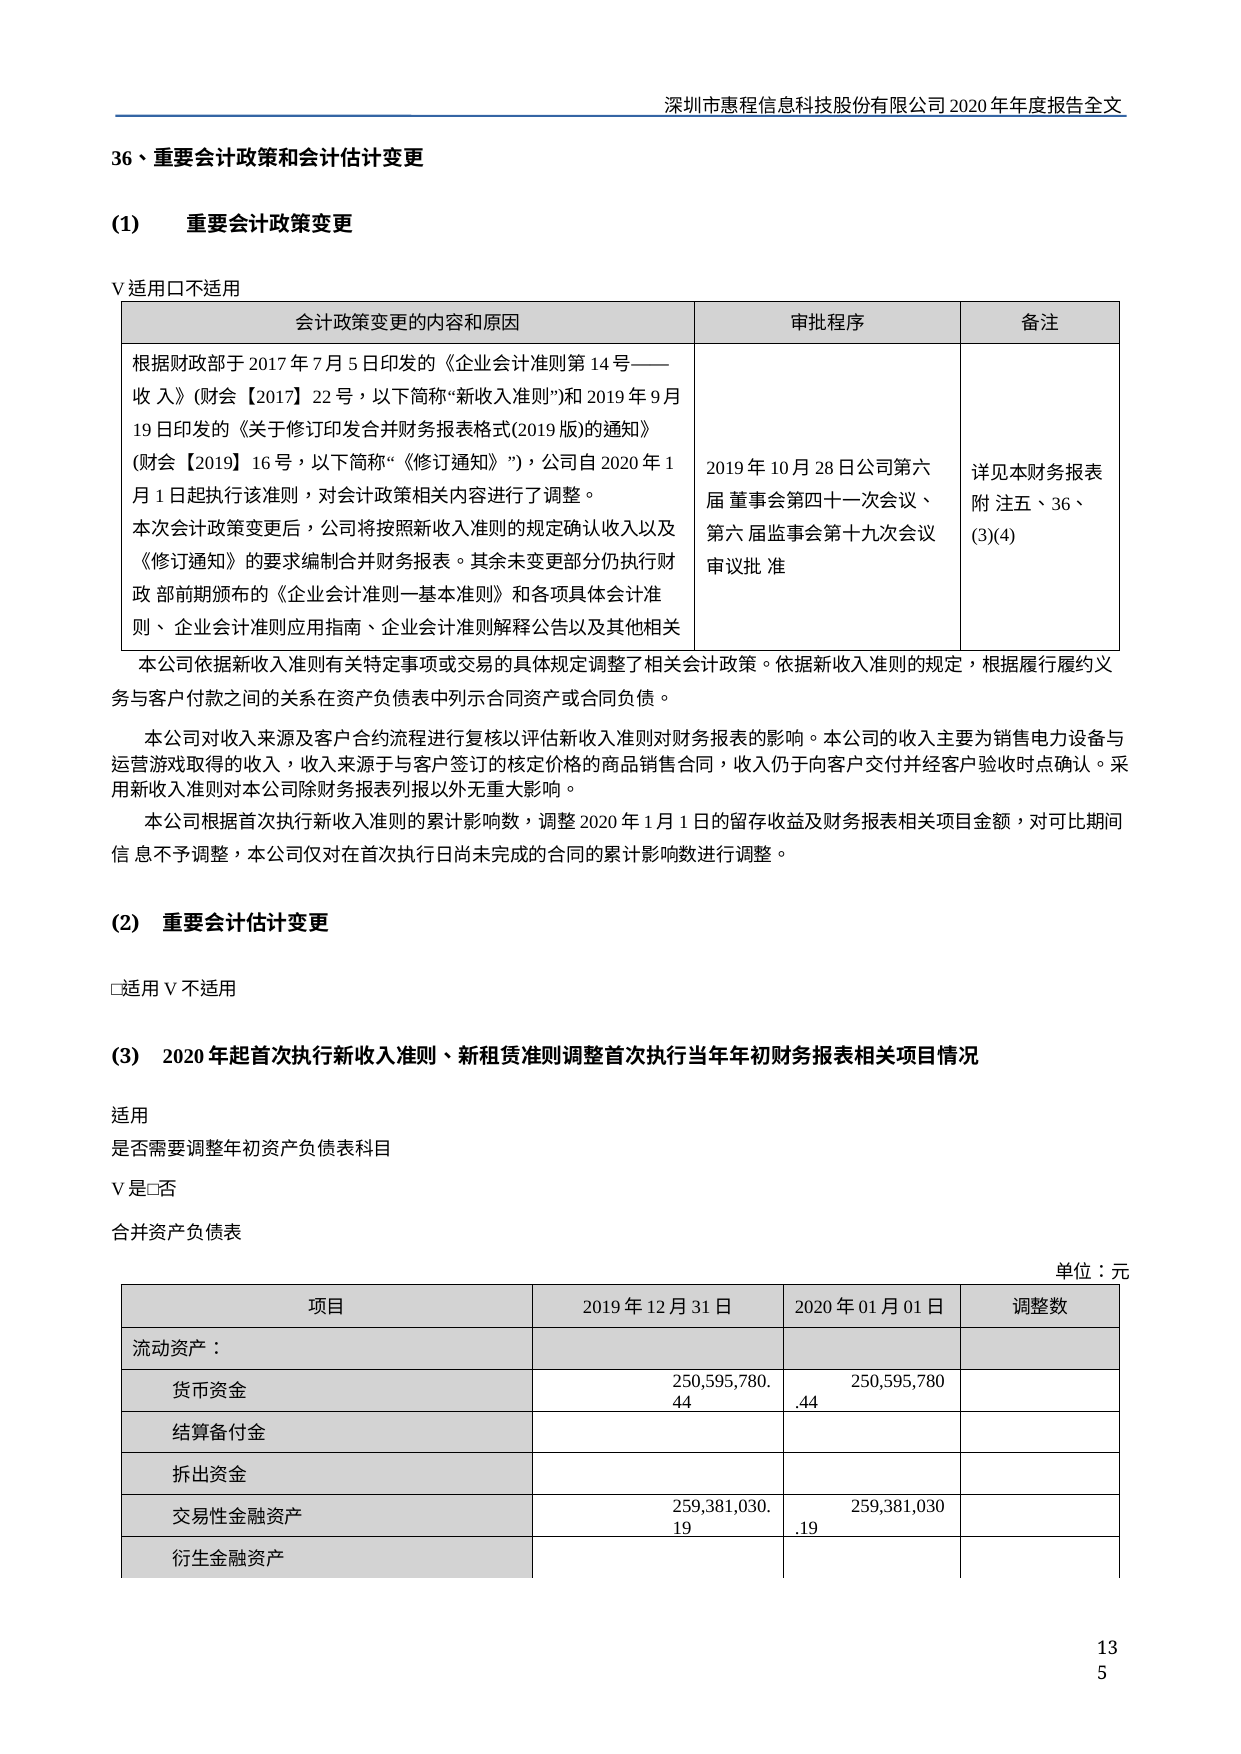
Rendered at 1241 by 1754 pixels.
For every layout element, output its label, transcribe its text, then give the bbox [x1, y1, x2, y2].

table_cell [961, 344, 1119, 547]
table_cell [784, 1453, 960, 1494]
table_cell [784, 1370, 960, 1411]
text 适用 [111, 1096, 1130, 1129]
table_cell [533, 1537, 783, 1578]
text 36、重要会计政策和会计估计变更 [111, 143, 1130, 172]
text 合并资产负债表 [111, 1213, 1130, 1246]
list 2020年起首次执行新收入准则、新租赁准则调整首次执行当年年初财务报表相关项目情况 [111, 1041, 1130, 1069]
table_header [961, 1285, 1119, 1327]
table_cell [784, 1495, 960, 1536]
text 本公司根据首次执行新收入准则的累计影响数，调整2020年1月1日的留存收益及财务报表相关项目金额，对可比期间信 息不予调整，本公司仅对在首次执行日尚未完成的合同的累计影响数进行调整。 [111, 802, 1130, 868]
text V是□否 [111, 1175, 1130, 1201]
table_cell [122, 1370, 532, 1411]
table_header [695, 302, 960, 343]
list 重要会计估计变更 [111, 908, 1130, 936]
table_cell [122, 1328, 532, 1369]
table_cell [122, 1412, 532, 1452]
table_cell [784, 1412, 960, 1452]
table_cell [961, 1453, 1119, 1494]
text V适用口不适用 [111, 275, 1130, 301]
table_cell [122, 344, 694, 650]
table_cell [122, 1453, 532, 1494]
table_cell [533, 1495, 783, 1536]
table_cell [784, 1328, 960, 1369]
text 务与客户付款之间的关系在资产负债表中列示合同资产或合同负债。 [111, 685, 1130, 711]
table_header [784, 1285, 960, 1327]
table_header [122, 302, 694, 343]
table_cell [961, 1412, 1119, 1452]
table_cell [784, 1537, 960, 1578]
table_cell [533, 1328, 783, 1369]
text 本公司对收入来源及客户合约流程进行复核以评估新收入准则对财务报表的影响。本公司的收入主要为销售电力设备与 运营游戏取得的收入，收入来源于与客户签订的核定价格的商品销售合同，收入仍于向客户交付并经客户验收时点确认。采 用新收入准则对本公司除财务报表列报以外无重大影响。 [111, 725, 1130, 802]
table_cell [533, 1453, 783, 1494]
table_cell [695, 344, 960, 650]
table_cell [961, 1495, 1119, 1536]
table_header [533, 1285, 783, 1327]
text 本公司依据新收入准则有关特定事项或交易的具体规定调整了相关会计政策。依据新收入准则的规定，根据履行履约义 [138, 651, 1130, 677]
list 重要会计政策变更 [111, 209, 1130, 238]
text 是否需要调整年初资产负债表科目 [111, 1129, 1130, 1162]
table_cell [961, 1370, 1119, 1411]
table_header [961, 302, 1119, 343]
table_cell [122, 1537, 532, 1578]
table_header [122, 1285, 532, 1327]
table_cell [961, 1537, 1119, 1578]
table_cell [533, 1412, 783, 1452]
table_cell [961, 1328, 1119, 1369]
text 单位：元 [111, 1259, 1130, 1284]
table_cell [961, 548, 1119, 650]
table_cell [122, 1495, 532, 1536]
text □适用V不适用 [111, 976, 1130, 1001]
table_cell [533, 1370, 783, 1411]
